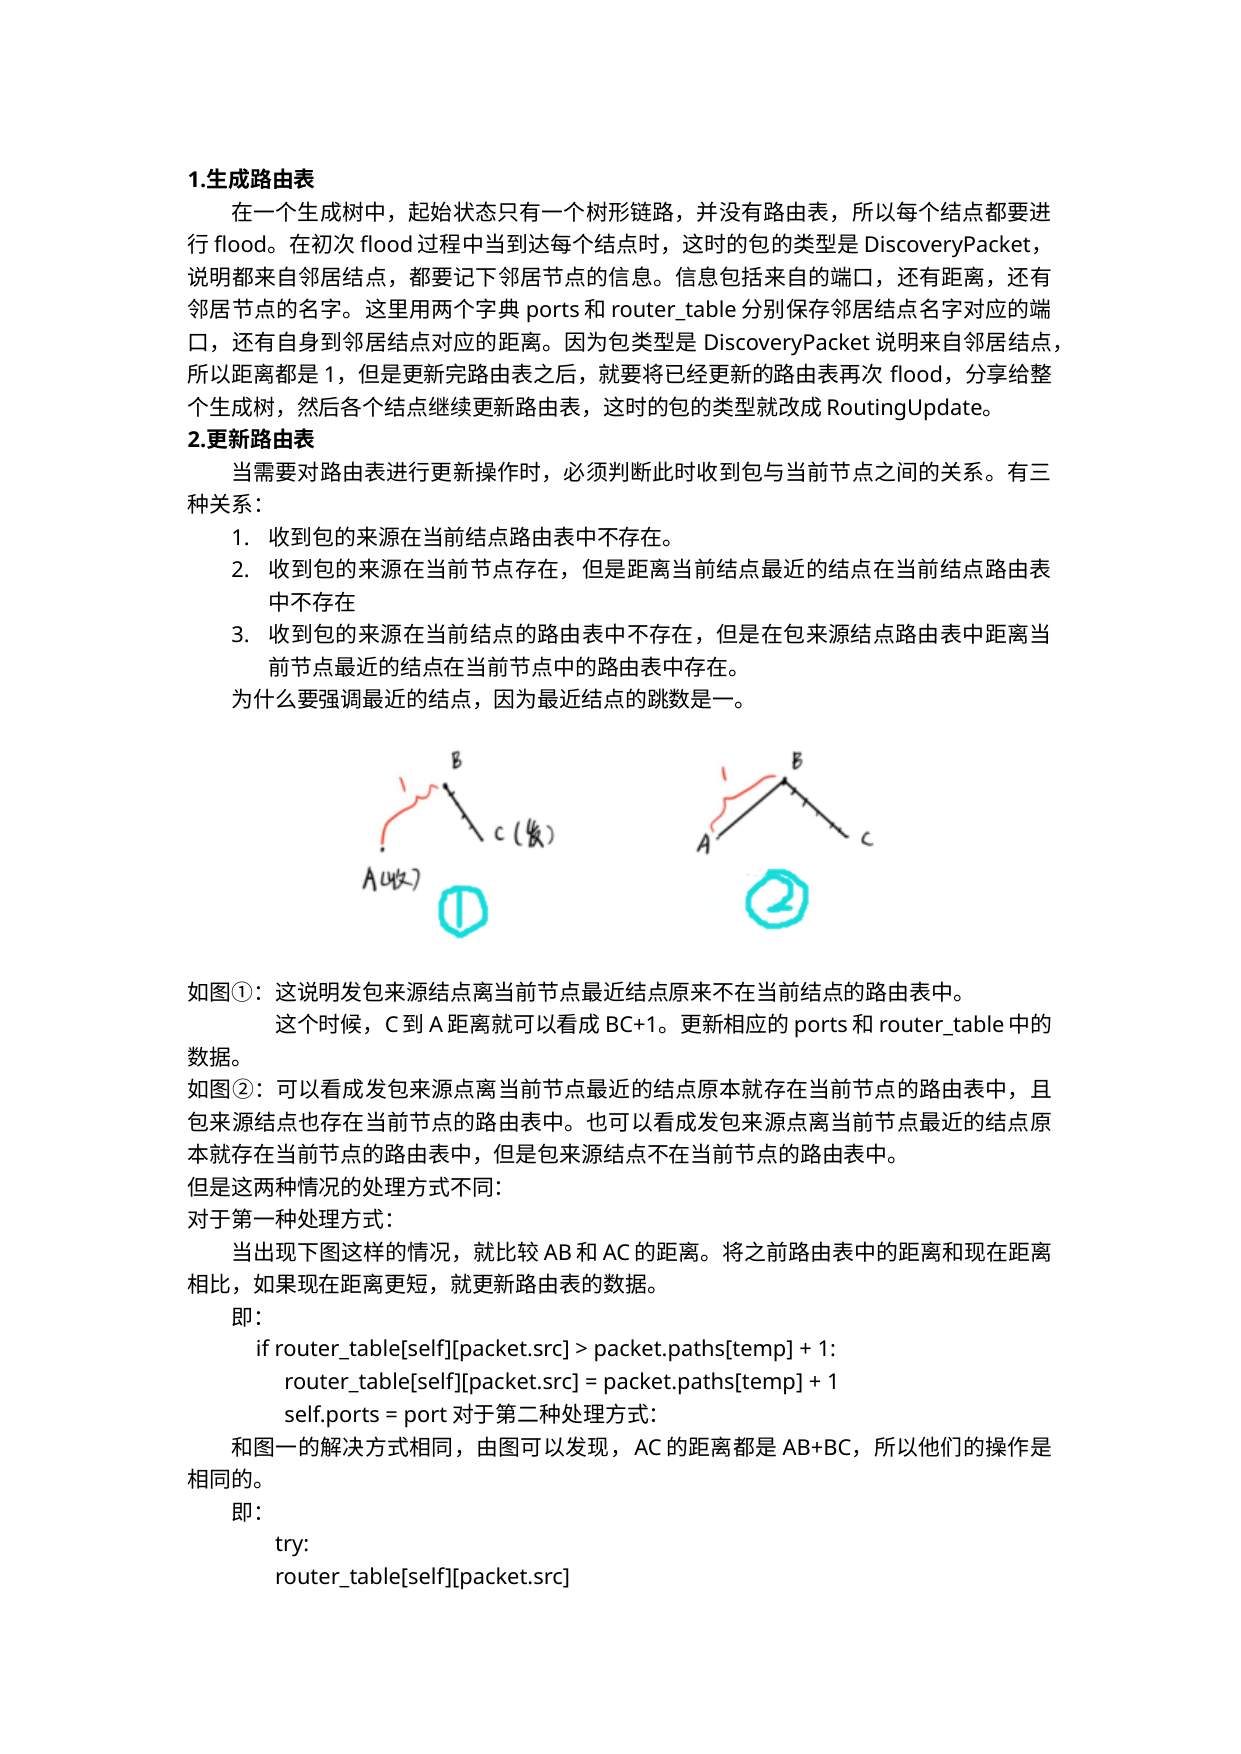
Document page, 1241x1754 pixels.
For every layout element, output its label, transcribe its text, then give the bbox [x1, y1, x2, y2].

text router_table[self][packet.src] [187, 1559, 1053, 1592]
list 收到包的来源在当前结点的路由表中不存在，但是在包来源结点路由表中距离当前节点最近的结点在当前节点中的路由表中存在。 [231, 617, 1053, 682]
text 在一个生成树中，起始状态只有一个树形链路，并没有路由表，所以每个结点都要进行flood。在初次flood过程中当到达每个结点时，这时的包的类型是DiscoveryPacket，说明都来自邻居结点，都要记下邻居节点的信息。信息包括来自的端口，还有距离，还有邻居节点的名字。这里用两个字典ports和router_table分别保存邻居结点名字对应的端口，还有自身到邻居结点对应的距离。因为包类型是DiscoveryPacket说明来自邻居结点，所以距离都是1，但是更新完路由表之后，就要将已经更新的路由表再次flood，分享给整个生成树，然后各个结点继续更新路由表，这时的包的类型就改成RoutingUpdate。 [187, 194, 1053, 422]
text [187, 1364, 1053, 1397]
text 如图②：可以看成发包来源点离当前节点最近的结点原本就存在当前节点的路由表中，且包来源结点也存在当前节点的路由表中。也可以看成发包来源点离当前节点最近的结点原本就存在当前节点的路由表中，但是包来源结点不在当前节点的路由表中。 [187, 1072, 1053, 1169]
text 如图①：这说明发包来源结点离当前节点最近结点原来不在当前结点的路由表中。 [187, 974, 1053, 1007]
text 这个时候，C到A距离就可以看成BC+1。更新相应的ports和router_table中的数据。 [187, 1007, 1053, 1072]
text 1.生成路由表 [187, 162, 1053, 194]
text 当需要对路由表进行更新操作时，必须判断此时收到包与当前节点之间的关系。有三种关系： [187, 454, 1053, 519]
text 即： [187, 1494, 1053, 1527]
text if router_table[self][packet.src] > packet.paths[temp] + 1: [187, 1332, 1053, 1364]
text 2.更新路由表 [187, 422, 1053, 454]
text 当出现下图这样的情况，就比较AB和AC的距离。将之前路由表中的距离和现在距离相比，如果现在距离更短，就更新路由表的数据。 [187, 1234, 1053, 1299]
list 收到包的来源在当前结点路由表中不存在。 [231, 519, 1053, 552]
text try: [187, 1527, 1053, 1559]
text self.ports = port对于第二种处理方式： [187, 1397, 1053, 1429]
text 和图一的解决方式相同，由图可以发现，AC的距离都是AB+BC，所以他们的操作是相同的。 [187, 1429, 1053, 1494]
text 对于第一种处理方式： [187, 1202, 1053, 1234]
text 即： [187, 1299, 1053, 1332]
list 收到包的来源在当前节点存在，但是距离当前结点最近的结点在当前结点路由表中不存在 [231, 552, 1053, 617]
picture [255, 714, 985, 952]
text 但是这两种情况的处理方式不同： [187, 1169, 1053, 1202]
text 为什么要强调最近的结点，因为最近结点的跳数是一。 [231, 682, 1053, 714]
